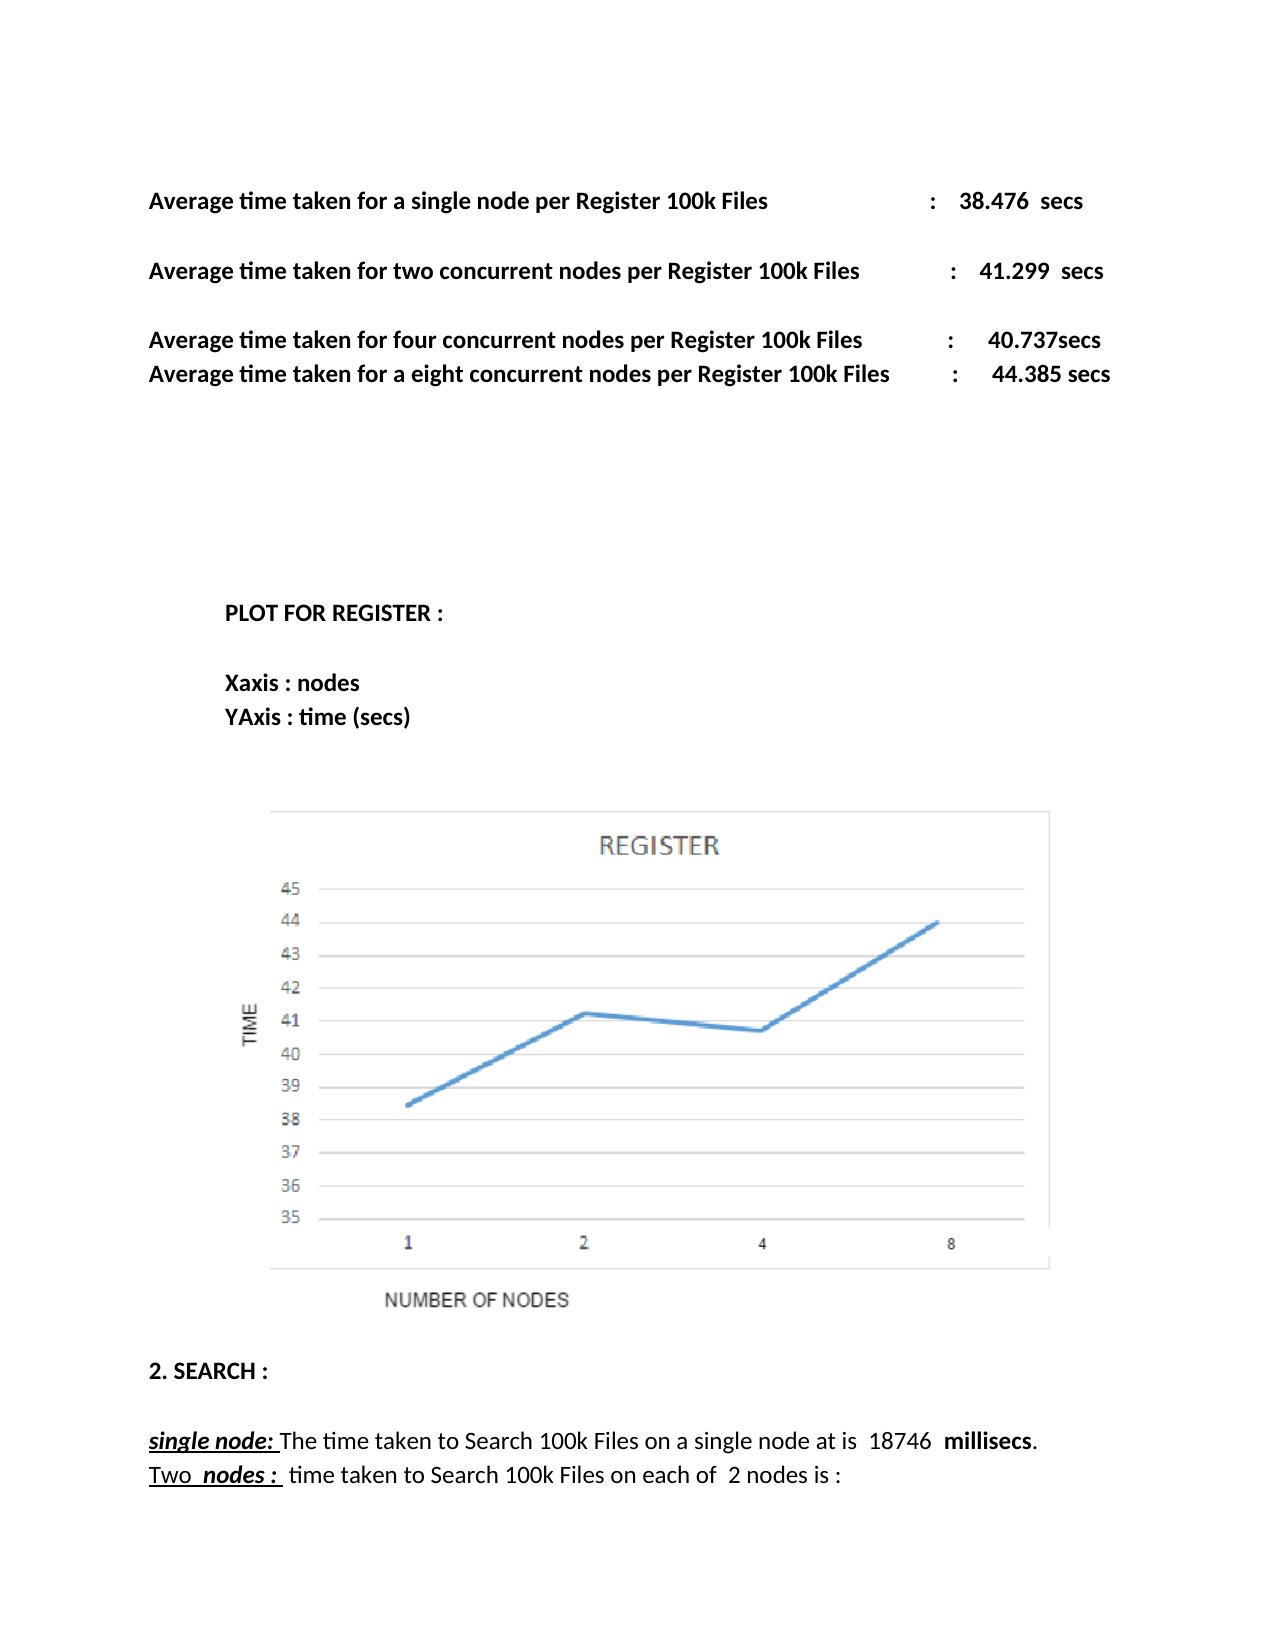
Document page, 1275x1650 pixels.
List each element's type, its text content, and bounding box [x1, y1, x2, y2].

text Two nodes : ​ time taken to Search 100k Files on each of 2 nodes is : [148, 1459, 1146, 1490]
text 2. SEARCH : [148, 1355, 1146, 1386]
text Average time taken for two concurrent nodes per Register 100k Files : 41.299 secs [148, 255, 1146, 285]
text Average time taken for four concurrent nodes per Register 100k Files : 40.737secs [148, 324, 1146, 354]
text Average time taken for a single node per Register 100k Files : 38.476 secs [148, 186, 1146, 216]
text X­axis : nodes [225, 667, 1146, 697]
text single node: ​The time taken to Search 100k Files on a single node at is 18746 millisecs​. [148, 1425, 1146, 1455]
picture [225, 1281, 730, 1317]
picture [225, 770, 1060, 1277]
text PLOT FOR REGISTER : [225, 598, 1146, 628]
text Y­Axis : time (secs) [225, 701, 1146, 732]
text Average time taken for a eight concurrent nodes per Register 100k Files : 44.385 secs [148, 359, 1146, 389]
